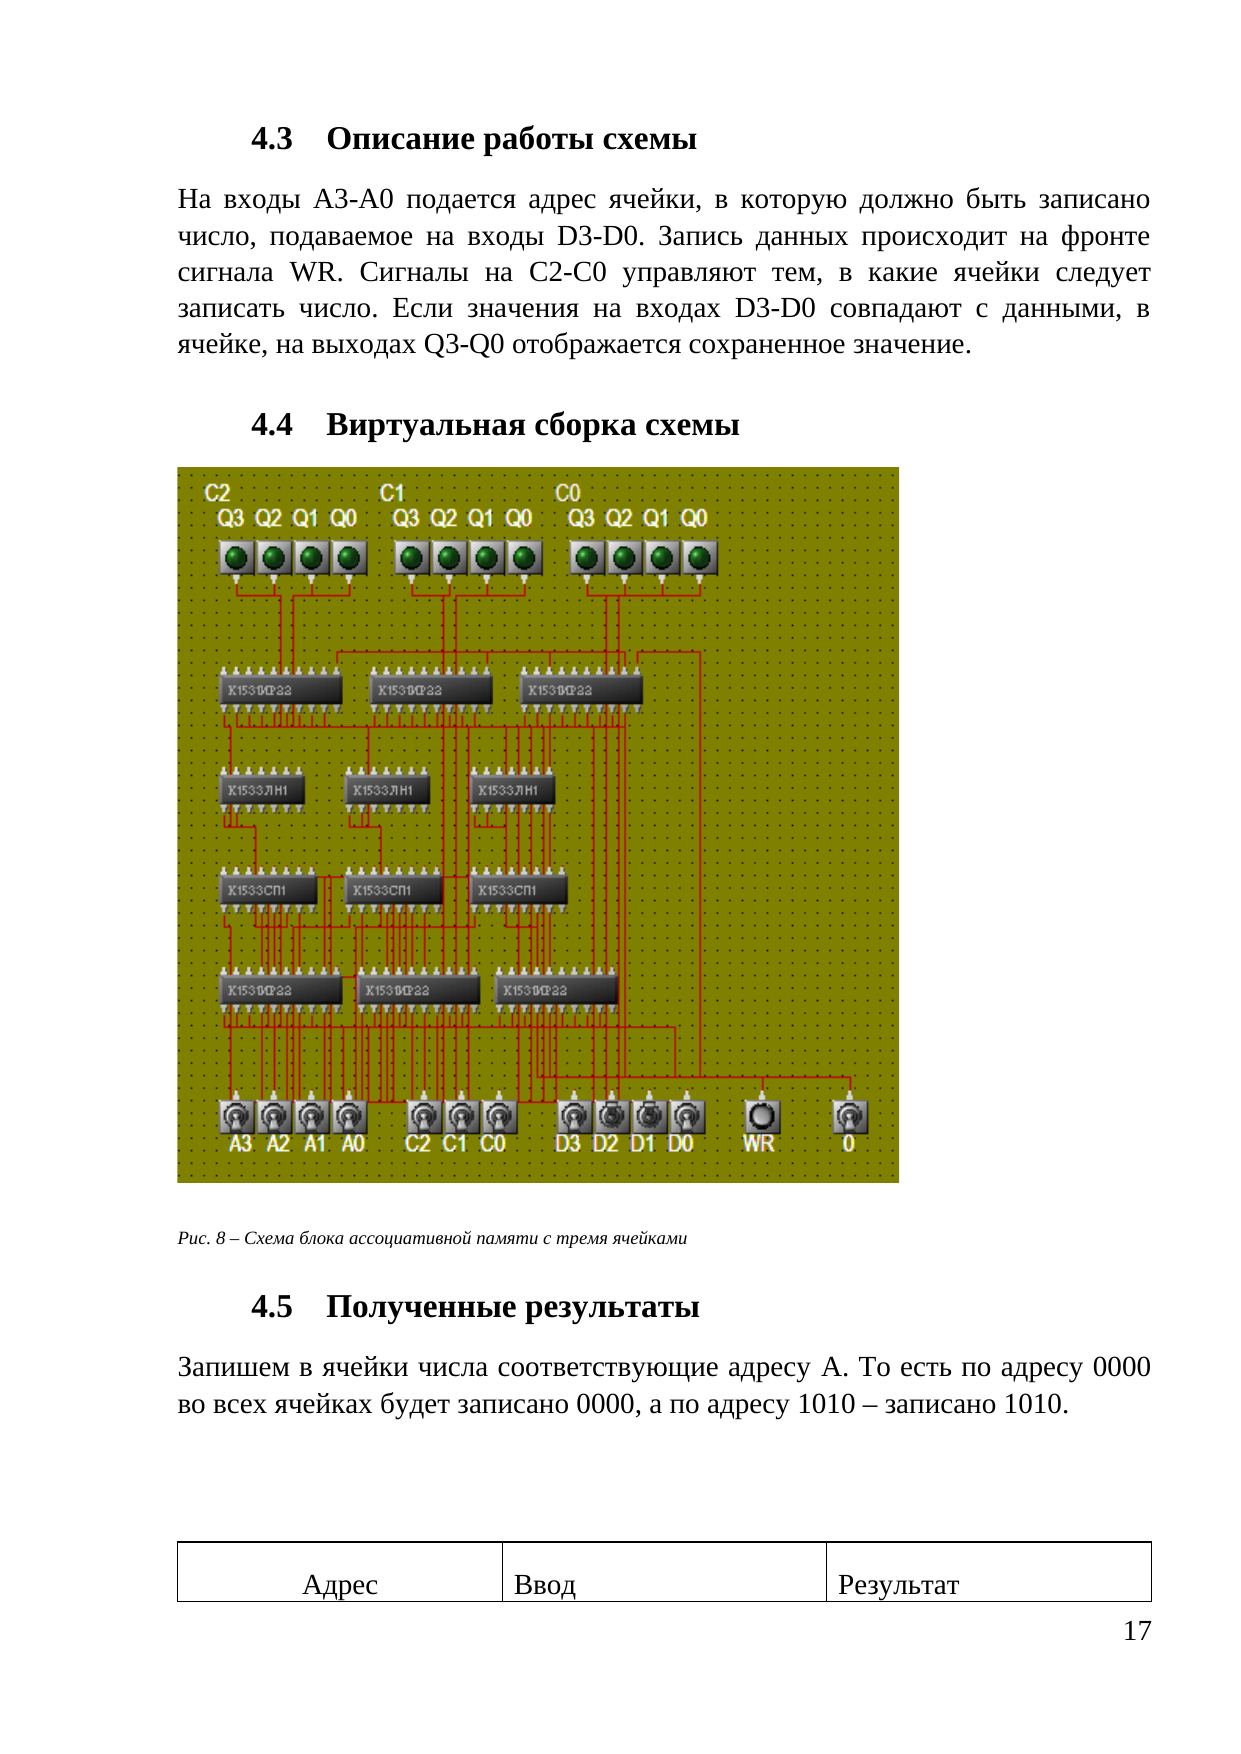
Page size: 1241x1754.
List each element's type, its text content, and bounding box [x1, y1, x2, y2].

list Полученные результаты [251, 1286, 1152, 1324]
table_header Ввод D3-D0 [503, 1543, 826, 1601]
text Запишем в ячейки числа соответствующие адресу A. То есть по адресу 0000 во всех ячейках будет записано 0000, а по адресу 1010 – записано 1010. [177, 1349, 1152, 1419]
list Описание работы схемы [251, 118, 1152, 156]
list Виртуальная сборка схемы [251, 404, 1152, 442]
picture [177, 467, 900, 1183]
table_header Результат [827, 1543, 1151, 1601]
table_header Адрес A3-A0 [178, 1543, 502, 1601]
text На входы A3-A0 подается адрес ячейки, в которую должно быть записано число, подаваемое на входы D3-D0. Запись данных происходит на фронте сигнала WR. Сигналы на C2-C0 управляют тем, в какие ячейки следует записать число. Если значения на входах D3-D0 совпадают с данными, в ячейке, на выходах Q3-Q0 отображается сохраненное значение. [177, 181, 1152, 359]
